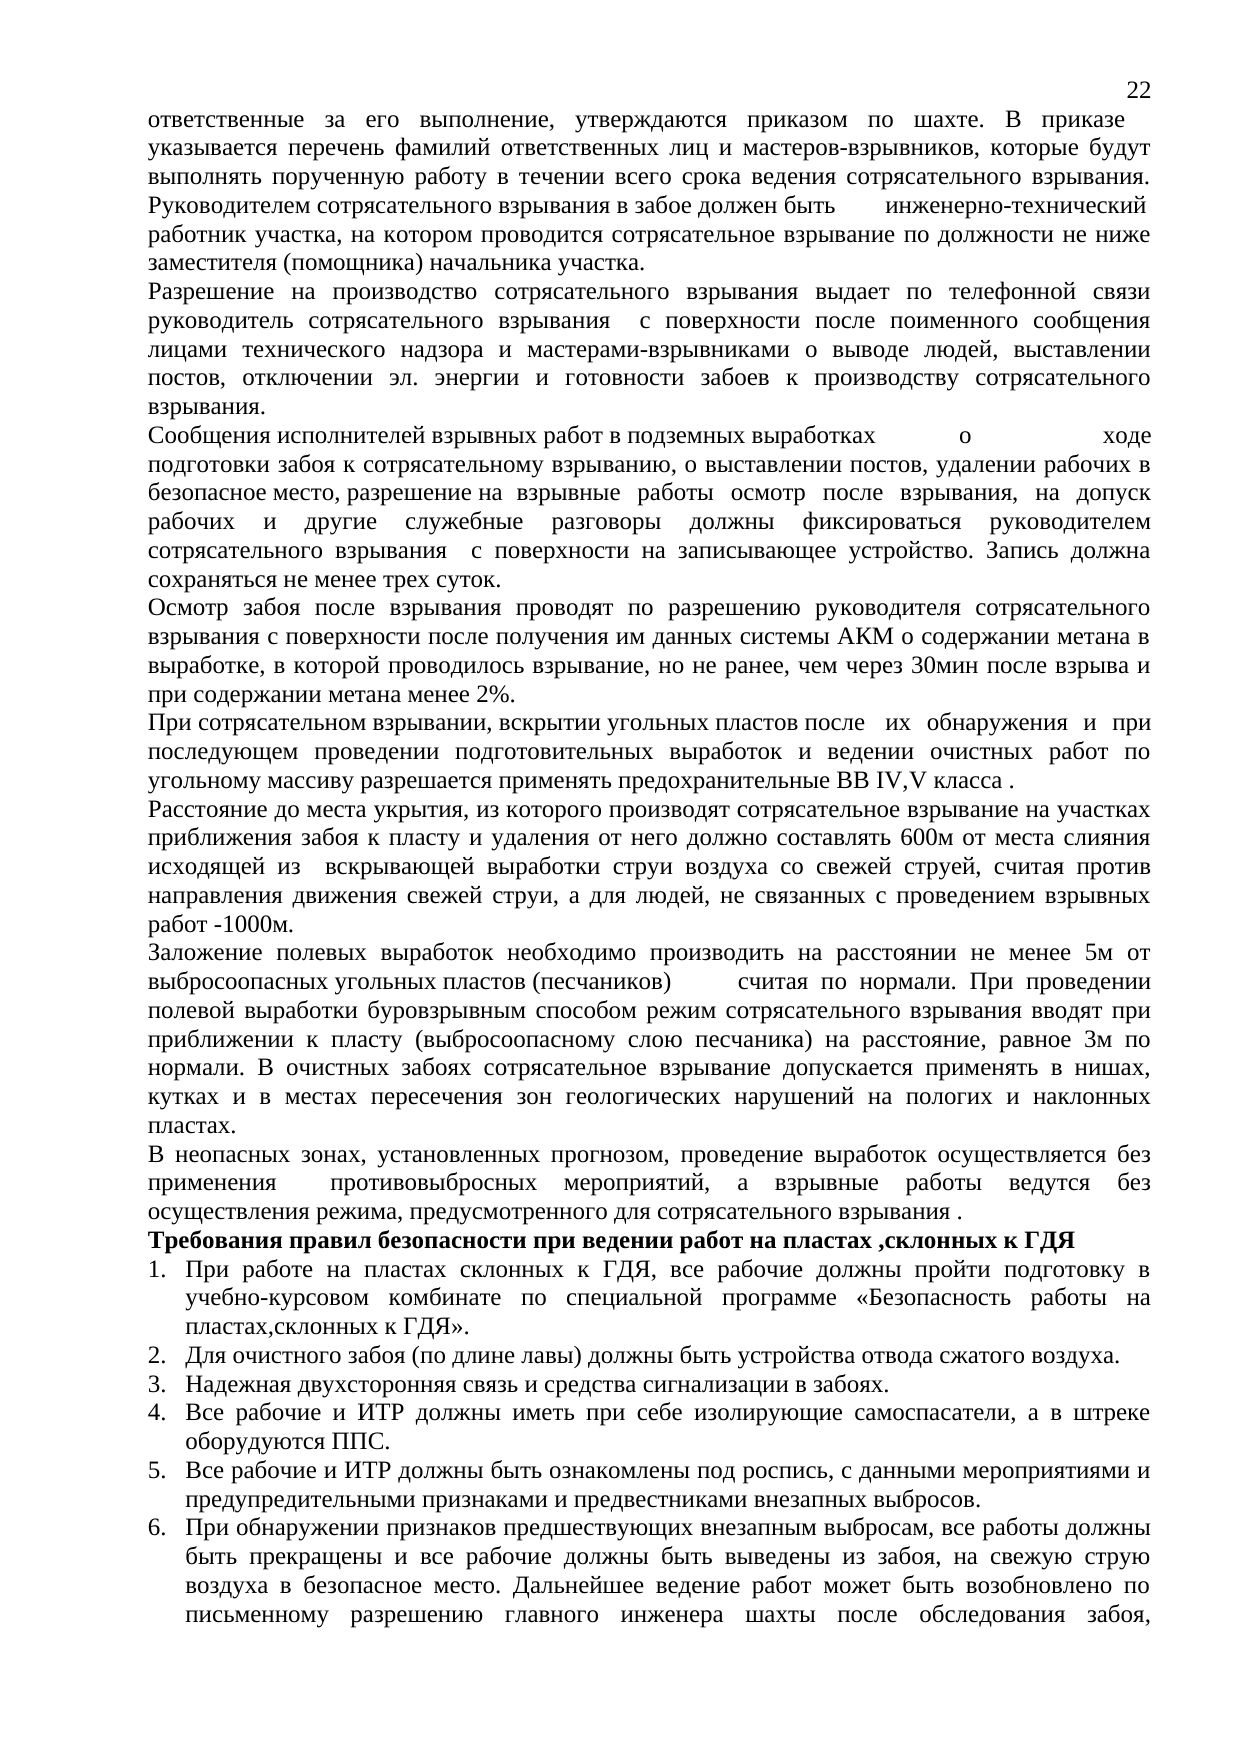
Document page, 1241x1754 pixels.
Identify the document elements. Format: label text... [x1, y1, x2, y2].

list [148, 1512, 1152, 1627]
text Разрешение на производство сотрясательного взрывания выдает по телефонной связи руководитель сотрясательного взрывания с поверхности после поименного сообщения лицами технического надзора и мастерами-взрывниками о выводе людей, выставлении постов, отключении эл. энергии и готовности забоев к производству сотрясательного взрывания. [148, 276, 1152, 420]
list При работе на пластах склонных к ГДЯ, все рабочие должны пройти подготовку в учебно-курсовом комбинате по специальной программе «Безопасность работы на пластах,склонных к ГДЯ». [148, 1254, 1152, 1340]
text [148, 104, 1152, 276]
text Осмотр забоя после взрывания проводят по разрешению руководителя сотрясательного взрывания с поверхности после получения им данных системы АКМ о содержании метана в выработке, в которой проводилось взрывание, но не ранее, чем через 30мин после взрыва и при содержании метана менее 2%. [148, 592, 1152, 707]
text Заложение полевых выработок необходимо производить на расстоянии не менее 5м от выбросоопасных угольных пластов (песчаников) считая по нормали. При проведении полевой выработки буровзрывным способом режим сотрясательного взрывания вводят при приближении к пласту (выбросоопасному слою песчаника) на расстояние, равное 3м по нормали. В очистных забоях сотрясательное взрывание допускается применять в нишах, кутках и в местах пересечения зон геологических нарушений на пологих и наклонных пластах. [148, 937, 1152, 1139]
text Требования правил безопасности при ведении работ на пластах ,склонных к ГДЯ [148, 1225, 1152, 1254]
list Надежная двухсторонняя связь и средства сигнализации в забоях. [148, 1369, 1152, 1397]
list Все рабочие и ИТР должны иметь при себе изолирующие самоспасатели, а в штреке оборудуются ППС. [148, 1397, 1152, 1455]
list Для очистного забоя (по длине лавы) должны быть устройства отвода сжатого воздуха. [148, 1340, 1152, 1369]
text При сотрясательном взрывании, вскрытии угольных пластов после их обнаружения и при последующем проведении подготовительных выработок и ведении очистных работ по угольному массиву разрешается применять предохранительные ВВ IV,V класса . [148, 707, 1152, 794]
list Все рабочие и ИТР должны быть ознакомлены под роспись, с данными мероприятиями и предупредительными признаками и предвестниками внезапных выбросов. [148, 1455, 1152, 1512]
text Сообщения исполнителей взрывных работ в подземных выработках о ходе подготовки забоя к сотрясательному взрыванию, о выставлении постов, удалении рабочих в безопасное место, разрешение на взрывные работы осмотр после взрывания, на допуск рабочих и другие служебные разговоры должны фиксироваться руководителем сотрясательного взрывания с поверхности на записывающее устройство. Запись должна сохраняться не менее трех суток. [148, 420, 1152, 592]
text В неопасных зонах, установленных прогнозом, проведение выработок осуществляется без применения противовыбросных мероприятий, а взрывные работы ведутся без осуществления режима, предусмотренного для сотрясательного взрывания . [148, 1139, 1152, 1225]
text Расстояние до места укрытия, из которого производят сотрясательное взрывание на участках приближения забоя к пласту и удаления от него должно составлять 600м от места слияния исходящей из вскрывающей выработки струи воздуха со свежей струей, считая против направления движения свежей струи, а для людей, не связанных с проведением взрывных работ -1000м. [148, 794, 1152, 937]
